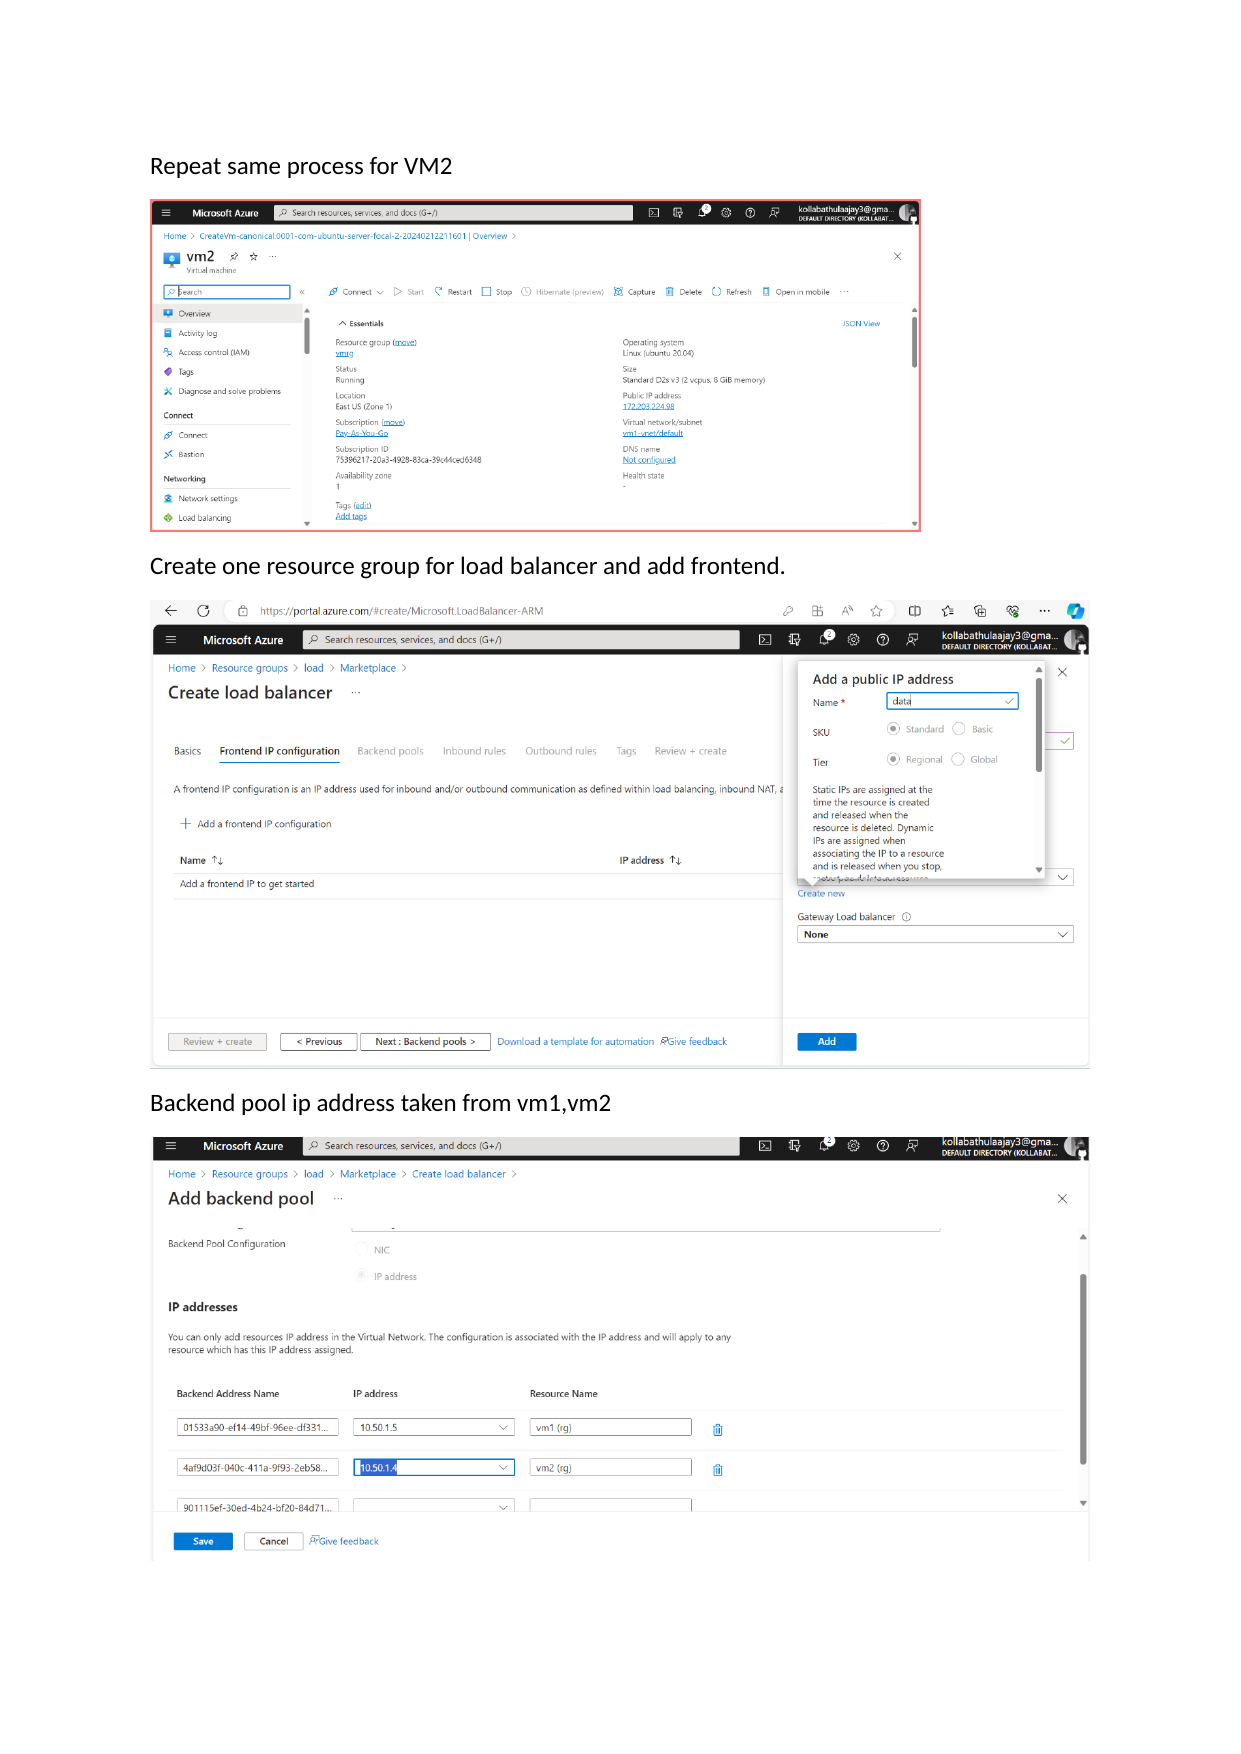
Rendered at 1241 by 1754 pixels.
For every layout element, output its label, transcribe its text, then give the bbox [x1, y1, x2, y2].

text Repeat same process for VM2 [150, 150, 1090, 181]
text Backend pool ip address taken from vm1,vm2 [150, 1088, 1090, 1118]
picture [150, 600, 1091, 1069]
picture [150, 199, 921, 532]
picture [150, 1137, 1091, 1561]
text Create one resource group for load balancer and add frontend. [150, 550, 1090, 581]
